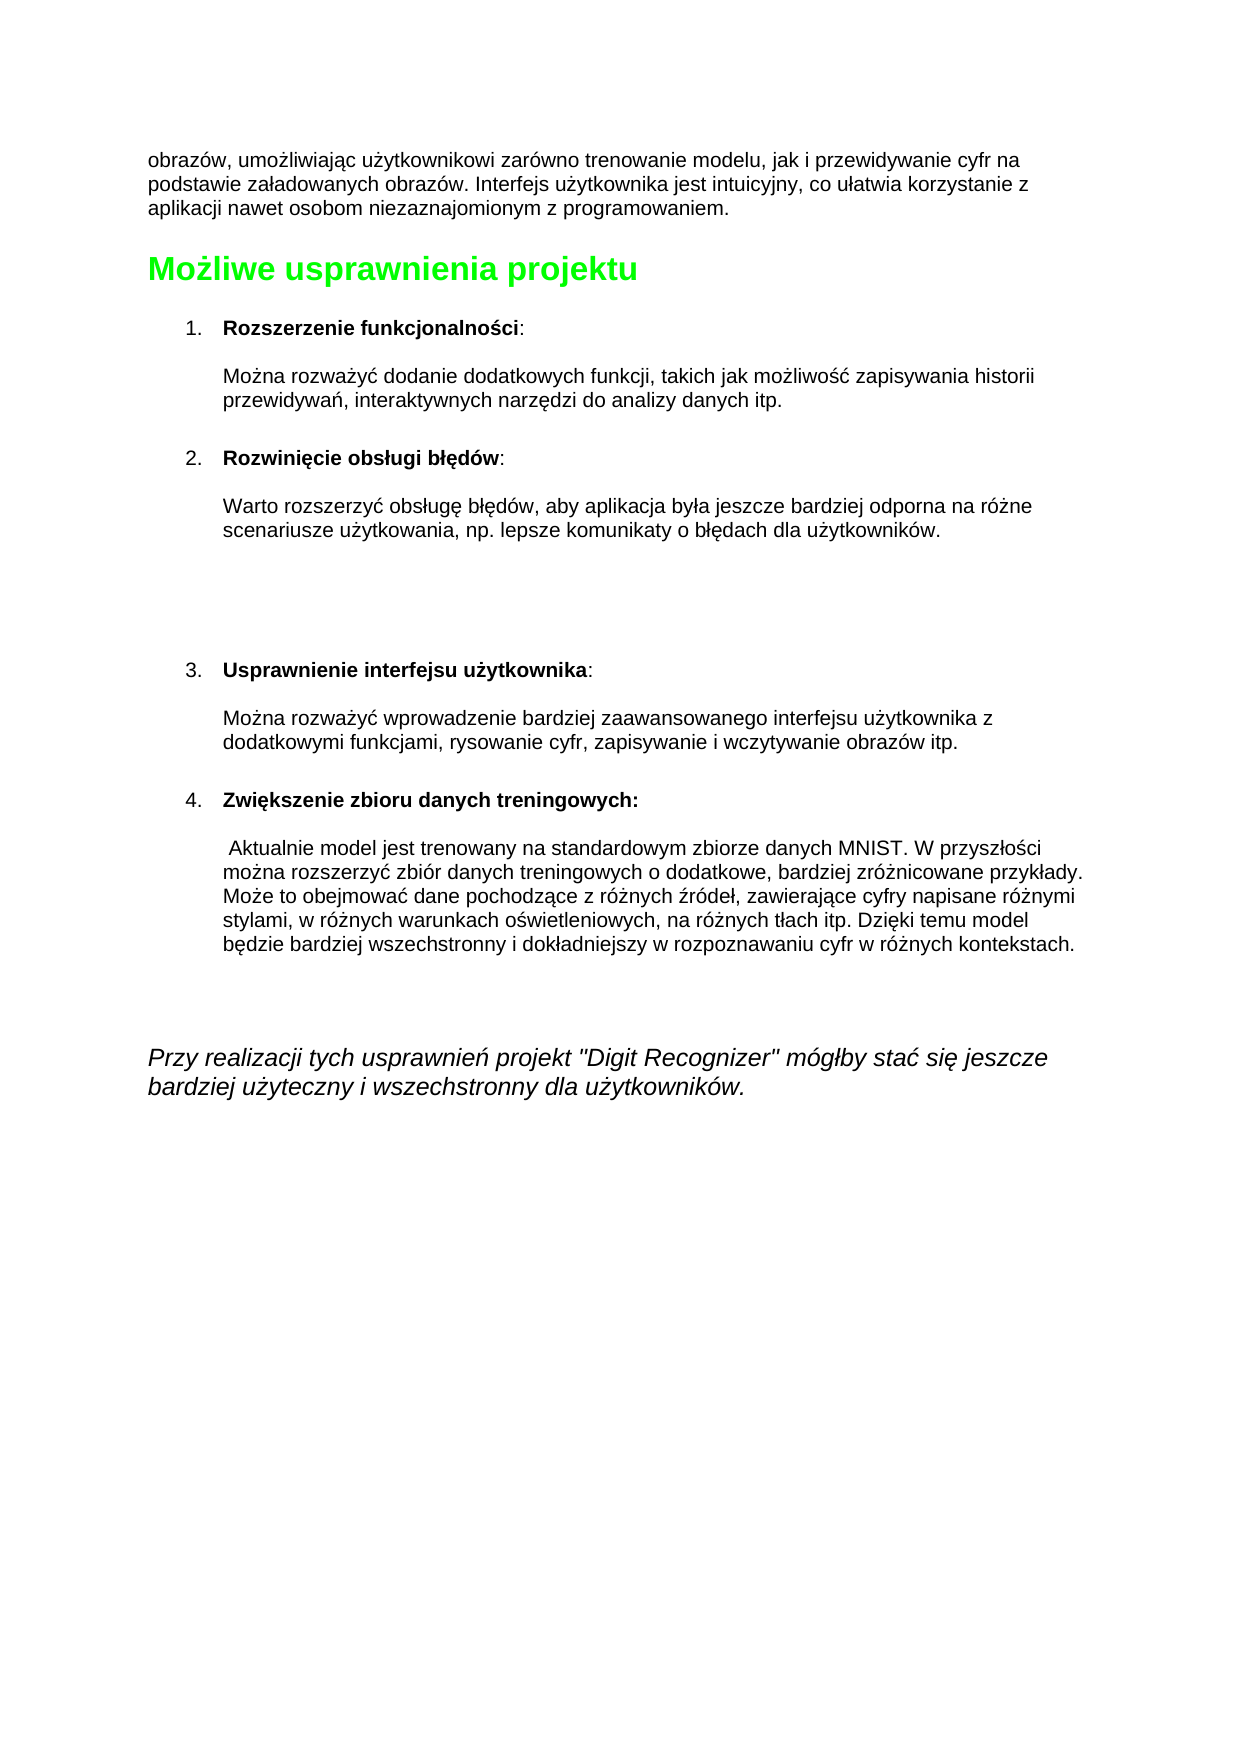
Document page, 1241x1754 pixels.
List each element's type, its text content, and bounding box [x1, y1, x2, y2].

list Zwiększenie zbioru danych treningowych: Aktualnie model jest trenowany na standardowym zbiorze danych MNIST. W przyszłości można rozszerzyć zbiór danych treningowych o dodatkowe, bardziej zróżnicowane przykłady. Może to obejmować dane pochodzące z różnych źródeł, zawierające cyfry napisane różnymi stylami, w różnych warunkach oświetleniowych, na różnych tłach itp. Dzięki temu model będzie bardziej wszechstronny i dokładniejszy w rozpoznawaniu cyfr w różnych kontekstach. [185, 788, 1093, 956]
list Usprawnienie interfejsu użytkownika: Można rozważyć wprowadzenie bardziej zaawansowanego interfejsu użytkownika z dodatkowymi funkcjami, rysowanie cyfr, zapisywanie i wczytywanie obrazów itp. [185, 658, 1093, 788]
text Przy realizacji tych usprawnień projekt "Digit Recognizer" mógłby stać się jeszcze bardziej użyteczny i wszechstronny dla użytkowników. [148, 1043, 1093, 1101]
list Rozszerzenie funkcjonalności: Można rozważyć dodanie dodatkowych funkcji, takich jak możliwość zapisywania historii przewidywań, interaktywnych narzędzi do analizy danych itp. [185, 316, 1093, 446]
text Możliwe usprawnienia projektu [148, 249, 1093, 287]
list Rozwinięcie obsługi błędów: Warto rozszerzyć obsługę błędów, aby aplikacja była jeszcze bardziej odporna na różne scenariusze użytkowania, np. lepsze komunikaty o błędach dla użytkowników. [185, 446, 1093, 576]
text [148, 148, 1093, 219]
